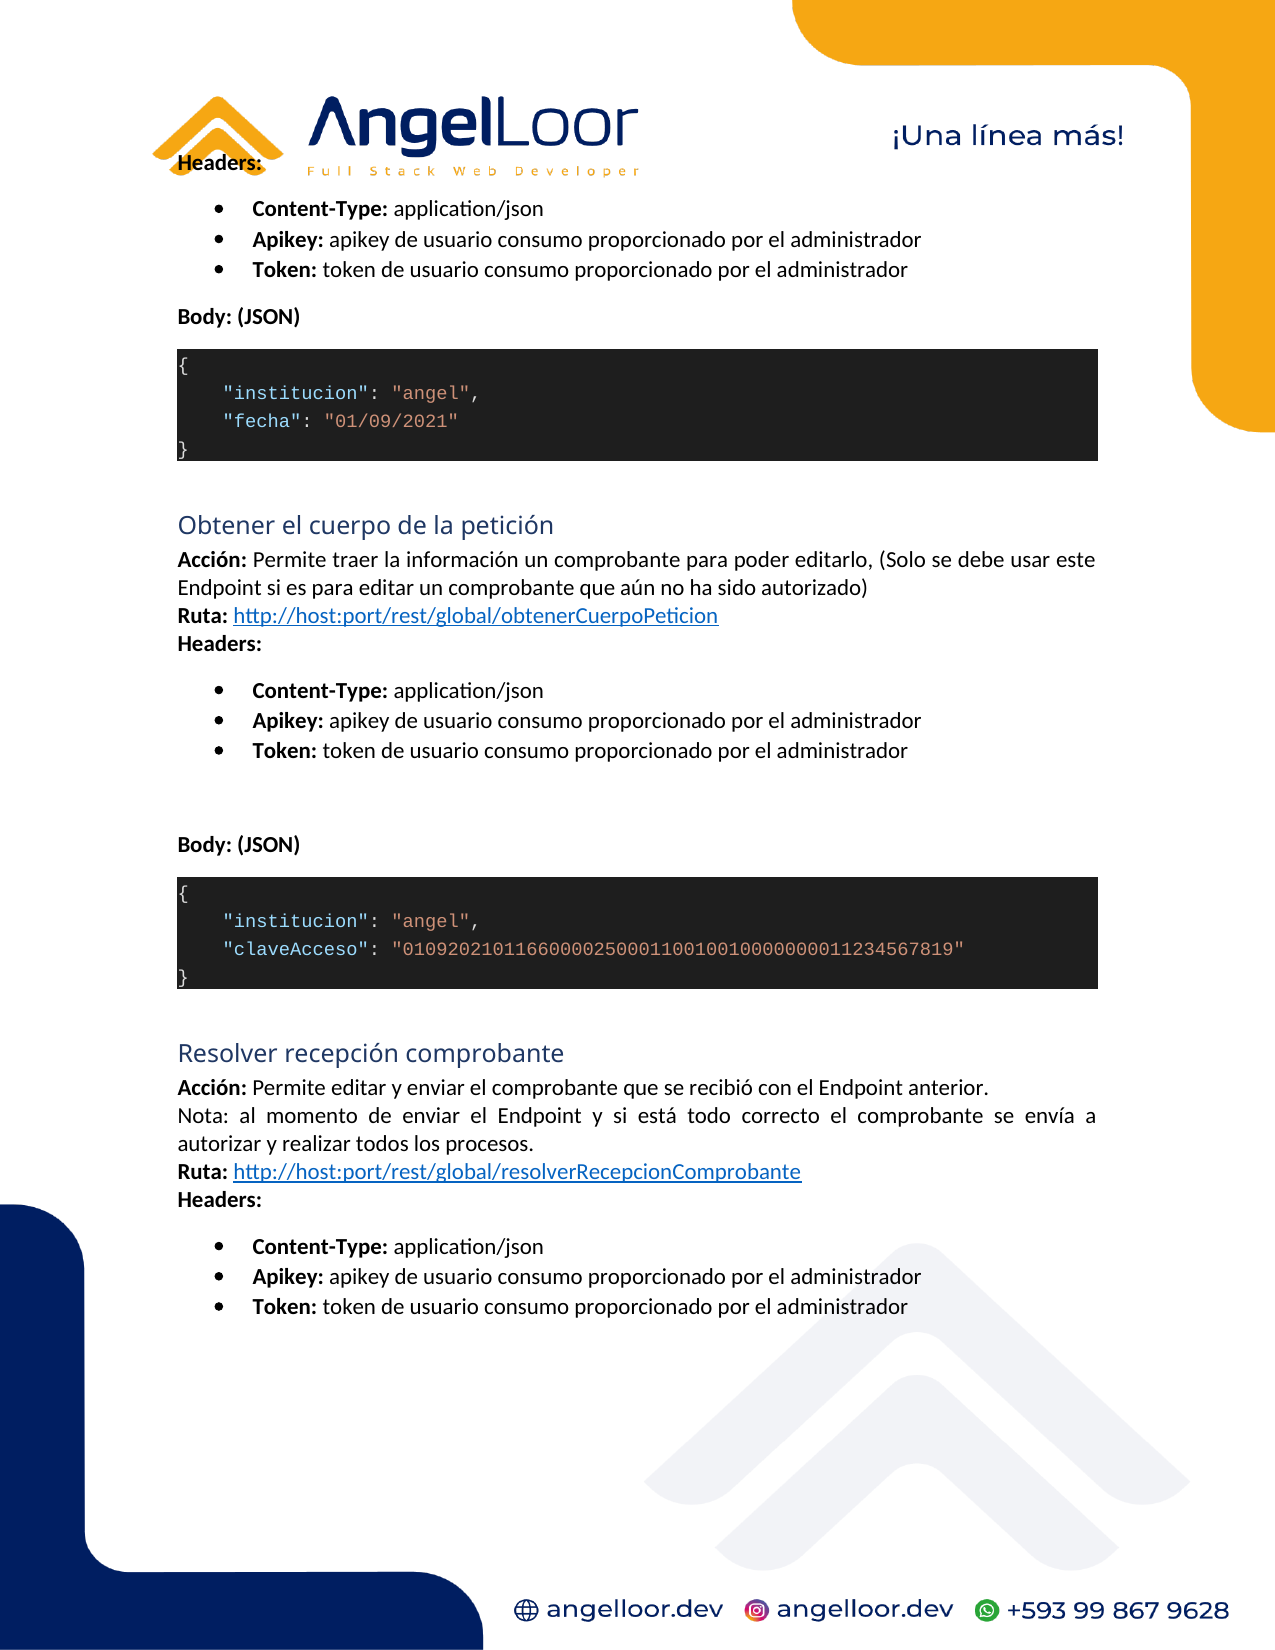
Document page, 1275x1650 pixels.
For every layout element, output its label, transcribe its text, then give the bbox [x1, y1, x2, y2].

text } [177, 433, 1098, 461]
text Body: (JSON) [177, 830, 1098, 858]
list Apikey: apikey de usuario consumo proporcionado por el administrador [215, 706, 1098, 734]
text Acción: Permite editar y enviar el comprobante que se recibió con el Endpoint anterior. [177, 1073, 1098, 1101]
text Headers: [177, 629, 1098, 657]
list Token: token de usuario consumo proporcionado por el administrador [215, 1292, 1098, 1320]
subtitle Resolver recepción comprobante [177, 1036, 1098, 1070]
text Headers: [177, 1185, 1098, 1213]
text Body: (JSON) [177, 302, 1098, 330]
text "claveAcceso": "0109202101166000025000110010010000000011234567819" [177, 933, 1098, 961]
text { [177, 877, 1098, 905]
list Content-Type: application/json [215, 1232, 1098, 1260]
list Apikey: apikey de usuario consumo proporcionado por el administrador [215, 1262, 1098, 1290]
text Headers: [177, 148, 1098, 176]
text Ruta: http://host:port/rest/global/resolverRecepcionComprobante [177, 1157, 1098, 1185]
text "fecha": "01/09/2021" [177, 405, 1098, 433]
list Apikey: apikey de usuario consumo proporcionado por el administrador [215, 225, 1098, 253]
text "institucion": "angel", [177, 905, 1098, 933]
text Acción: Permite traer la información un comprobante para poder editarlo, (Solo se debe usar este Endpoint si es para editar un comprobante que aún no ha sido autorizado) [177, 545, 1098, 601]
text Nota: al momento de enviar el Endpoint y si está todo correcto el comprobante se envía a autorizar y realizar todos los procesos. [177, 1101, 1098, 1157]
list Token: token de usuario consumo proporcionado por el administrador [215, 736, 1098, 764]
text } [177, 961, 1098, 989]
picture [0, 0, 1275, 1650]
list Token: token de usuario consumo proporcionado por el administrador [215, 255, 1098, 283]
text { [177, 349, 1098, 377]
text Ruta: http://host:port/rest/global/obtenerCuerpoPeticion [177, 601, 1098, 629]
text "institucion": "angel", [177, 377, 1098, 405]
list Content-Type: application/json [215, 676, 1098, 704]
list Content-Type: application/json [215, 194, 1098, 222]
subtitle Obtener el cuerpo de la petición [177, 508, 1098, 542]
